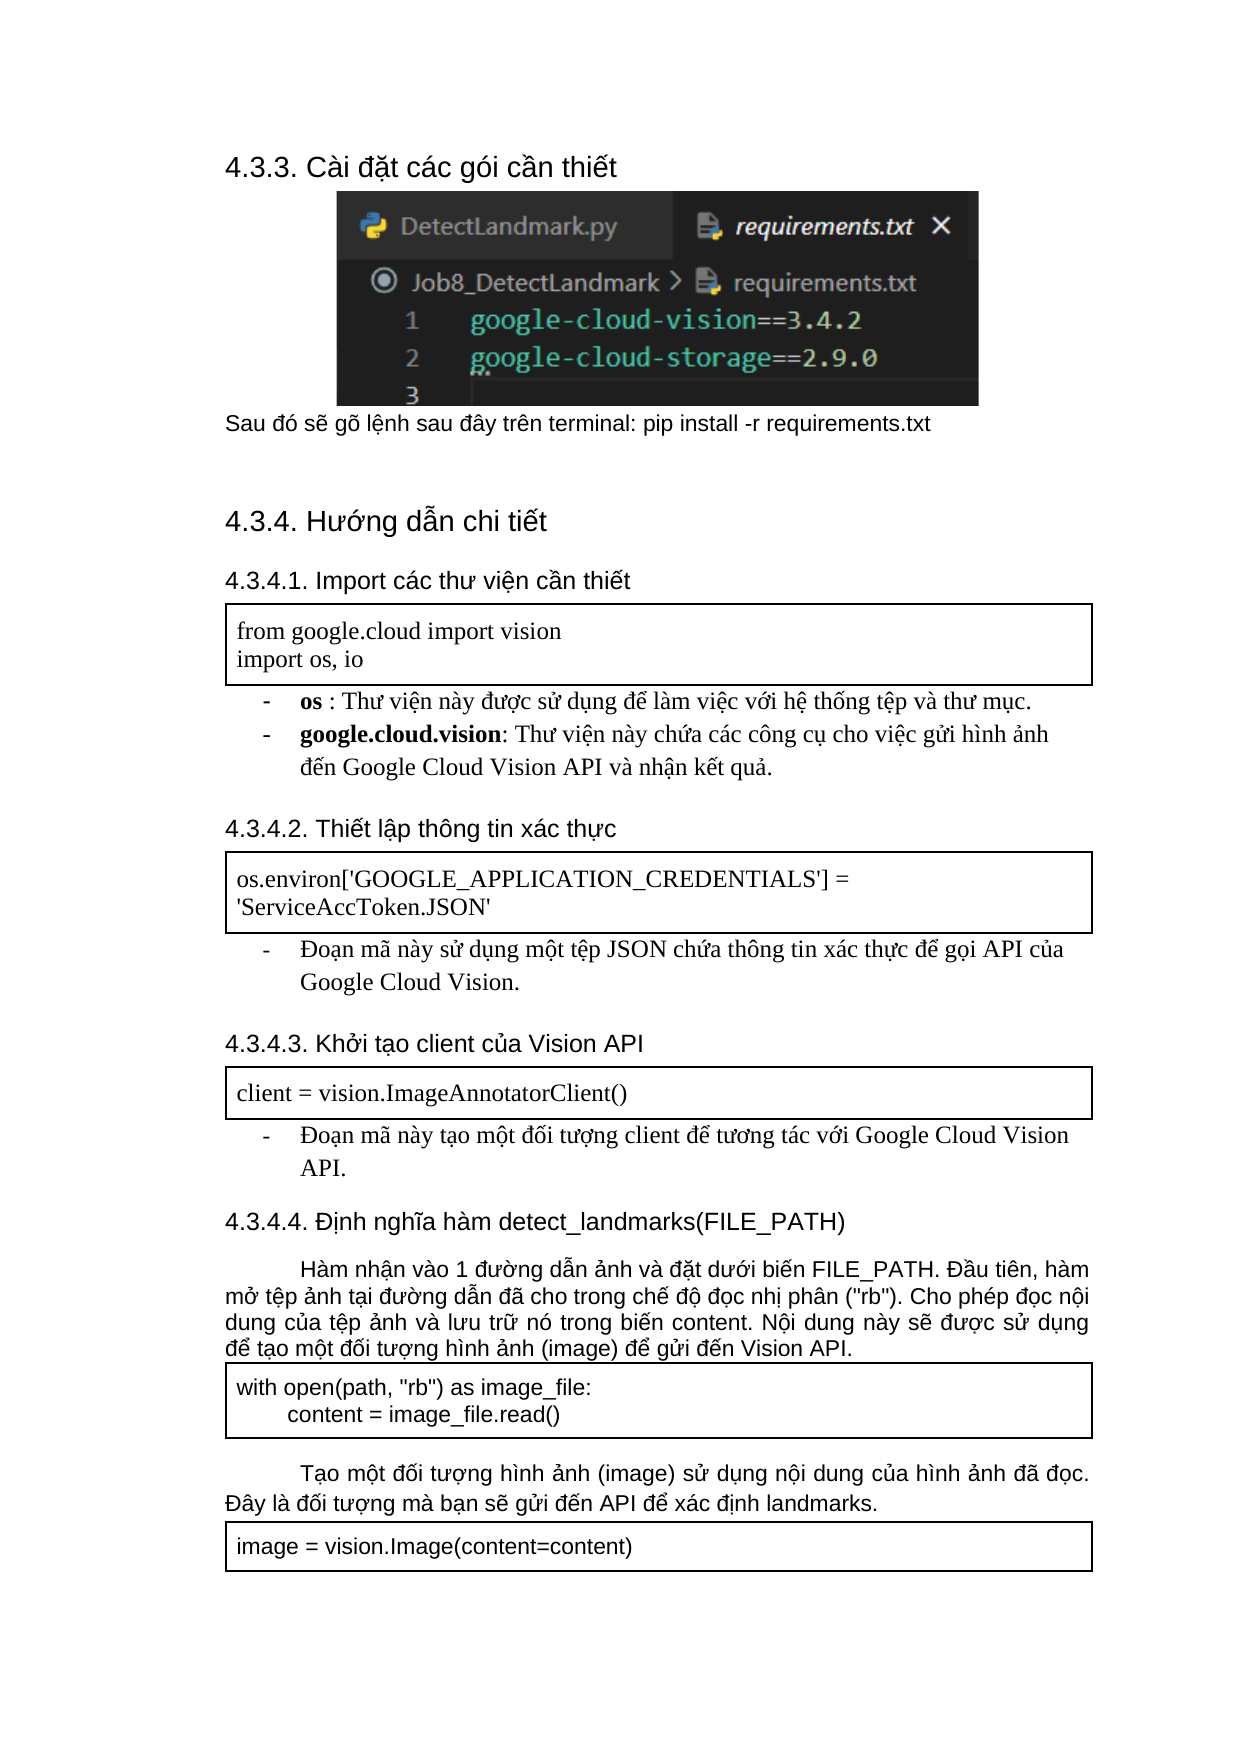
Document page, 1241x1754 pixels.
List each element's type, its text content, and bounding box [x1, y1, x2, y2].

table_header os.environ['GOOGLE_APPLICATION_CREDENTIALS'] = 'ServiceAccToken.JSON' [227, 853, 1091, 932]
text Sau đó sẽ gõ lệnh sau đây trên terminal: pip install -r requirements.txt [225, 410, 1090, 436]
list os : Thư viện này được sử dụng để làm việc với hệ thống tệp và thư mục. [262, 686, 1090, 715]
text Hàm nhận vào 1 đường dẫn ảnh và đặt dưới biến FILE_PATH. Đầu tiên, hàm mở tệp ảnh tại đường dẫn đã cho trong chế độ đọc nhị phân ("rb"). Cho phép đọc nội dung của tệp ảnh và lưu trữ nó trong biến content. Nội dung này sẽ được sử dụng để tạo một đối tượng hình ảnh (image) để gửi đến Vision API. [225, 1256, 1090, 1362]
subtitle 4.3.4.1. Import các thư viện cần thiết [225, 566, 1090, 595]
list Đoạn mã này tạo một đối tượng client để tương tác với Google Cloud Vision API. [262, 1120, 1090, 1182]
list google.cloud.vision: Thư viện này chứa các công cụ cho việc gửi hình ảnh đến Google Cloud Vision API và nhận kết quả. [262, 719, 1090, 781]
table_header from google.cloud import vision import os, io [227, 605, 1091, 684]
subtitle 4.3.4.2. Thiết lập thông tin xác thực [225, 814, 1090, 843]
table_header image = vision.Image(content=content) [227, 1523, 1091, 1570]
picture [336, 191, 979, 406]
list Đoạn mã này sử dụng một tệp JSON chứa thông tin xác thực để gọi API của Google Cloud Vision. [262, 934, 1090, 996]
subtitle 4.3.4. Hướng dẫn chi tiết [225, 503, 1090, 537]
subtitle 4.3.3. Cài đặt các gói cần thiết [225, 150, 1090, 183]
table_header client = vision.ImageAnnotatorClient() [227, 1068, 1091, 1118]
subtitle 4.3.4.4. Định nghĩa hàm detect_landmarks(FILE_PATH) [225, 1207, 1090, 1235]
subtitle 4.3.4.3. Khởi tạo client của Vision API [225, 1029, 1090, 1058]
table_header with open(path, "rb") as image_file: content = image_file.read() [227, 1364, 1091, 1437]
text Tạo một đối tượng hình ảnh (image) sử dụng nội dung của hình ảnh đã đọc. Đây là đối tượng mà bạn sẽ gửi đến API để xác định landmarks. [225, 1460, 1090, 1517]
